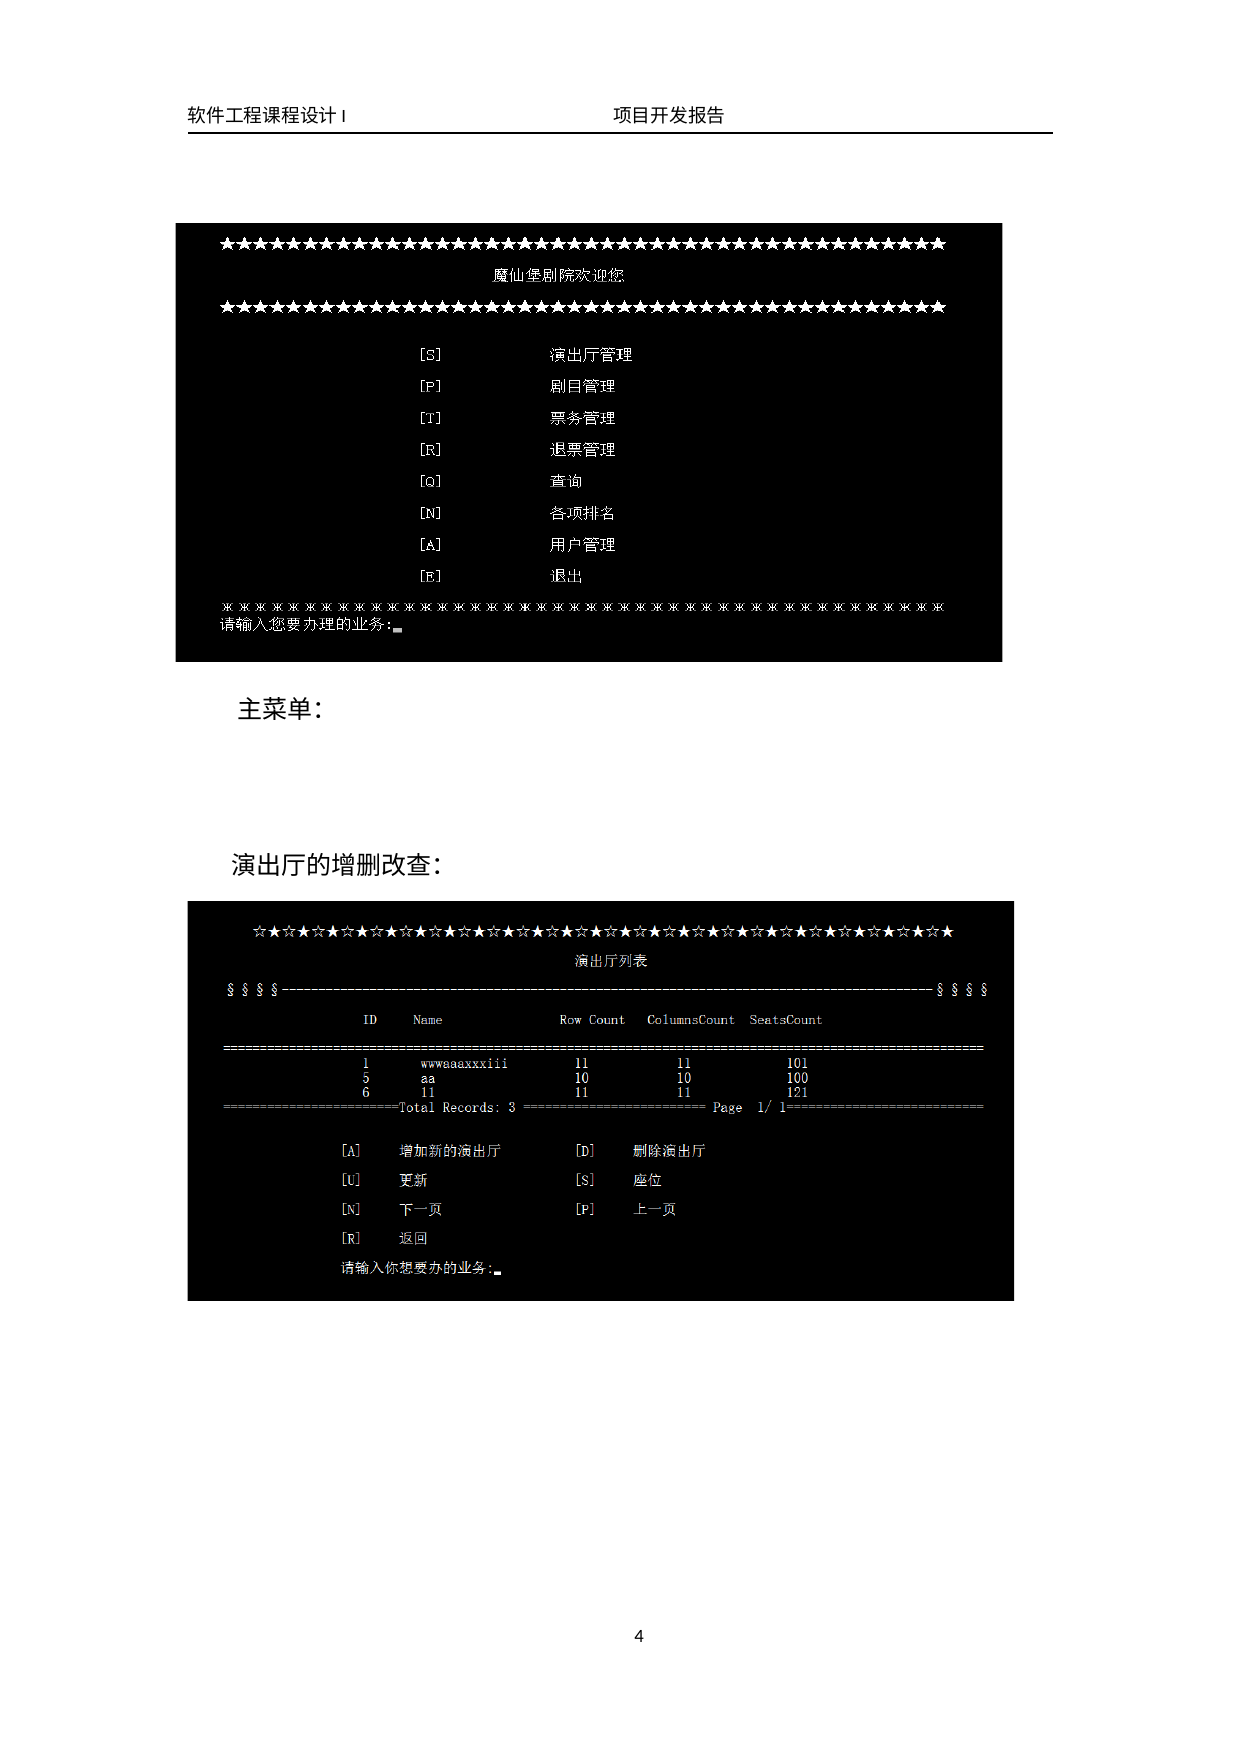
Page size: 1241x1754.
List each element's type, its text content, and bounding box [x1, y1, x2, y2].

picture [175, 223, 187, 662]
picture [187, 901, 1015, 1301]
text 主菜单： [187, 164, 1053, 741]
